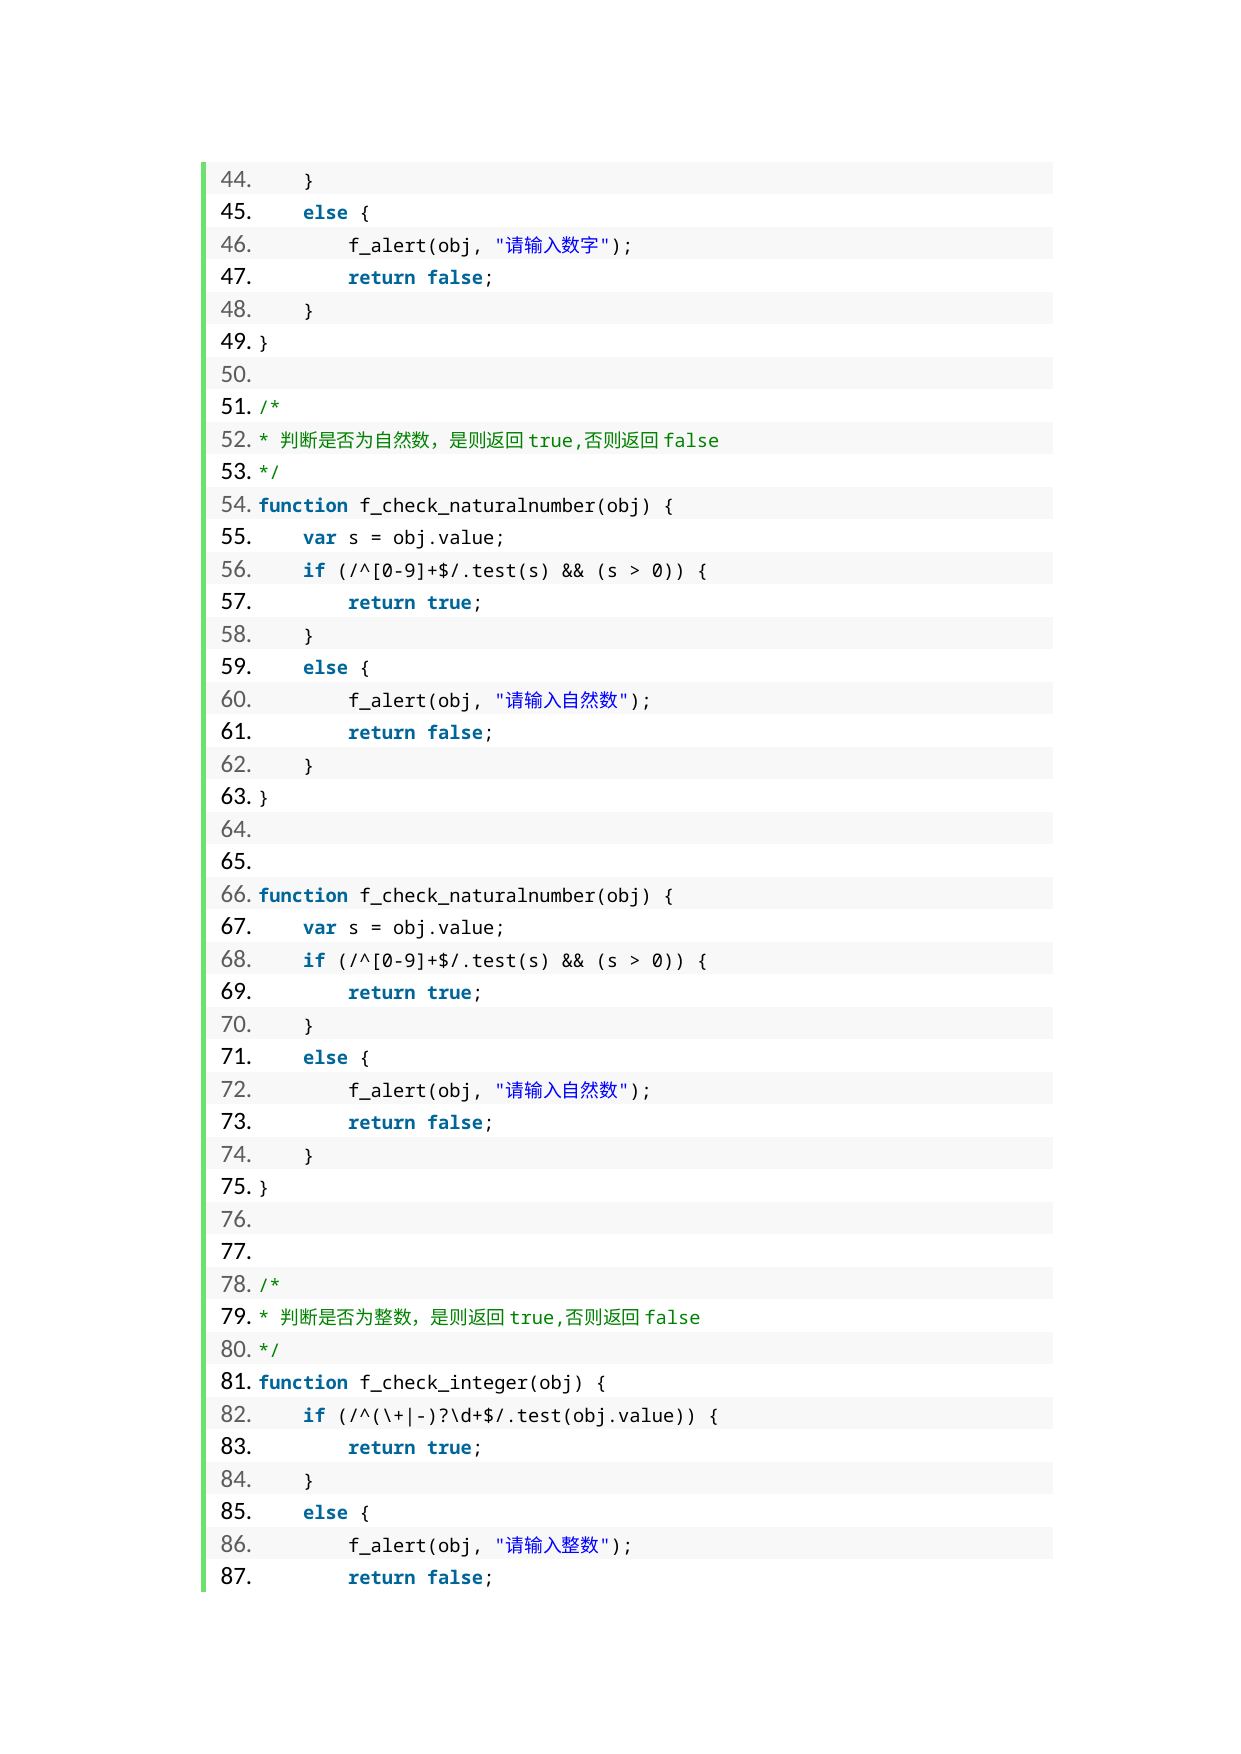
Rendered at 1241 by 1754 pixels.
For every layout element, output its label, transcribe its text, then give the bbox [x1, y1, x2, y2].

list * 判断是否为自然数，是则返回true,否则返回false [206, 422, 1053, 454]
list function f_check_naturalnumber(obj) { [206, 877, 1053, 909]
list else { [206, 1494, 1053, 1527]
list var s = obj.value; [206, 909, 1053, 942]
list } [206, 1169, 1053, 1202]
list f_alert(obj, "请输入整数"); [206, 1527, 1053, 1559]
list return true; [206, 584, 1053, 617]
list } [206, 1137, 1053, 1169]
list return true; [206, 974, 1053, 1007]
list } [206, 617, 1053, 649]
list else { [206, 649, 1053, 682]
list function f_check_naturalnumber(obj) { [206, 487, 1053, 519]
list return false; [206, 714, 1053, 747]
list if (/^[0-9]+$/.test(s) && (s > 0)) { [206, 942, 1053, 974]
list /* [206, 389, 1053, 422]
list } [206, 1462, 1053, 1494]
list else { [206, 194, 1053, 227]
list } [206, 747, 1053, 779]
list if (/^(\+|-)?\d+$/.test(obj.value)) { [206, 1397, 1053, 1429]
list return true; [206, 1429, 1053, 1462]
list /* [206, 1267, 1053, 1299]
list f_alert(obj, "请输入数字"); [206, 227, 1053, 259]
list } [206, 779, 1053, 812]
list f_alert(obj, "请输入自然数"); [206, 682, 1053, 714]
list } [206, 162, 1053, 194]
list f_alert(obj, "请输入自然数"); [206, 1072, 1053, 1104]
list */ [206, 1332, 1053, 1364]
list */ [206, 454, 1053, 487]
list if (/^[0-9]+$/.test(s) && (s > 0)) { [206, 552, 1053, 584]
list * 判断是否为整数，是则返回true,否则返回false [206, 1299, 1053, 1332]
list } [206, 1007, 1053, 1039]
list else { [206, 1039, 1053, 1072]
list var s = obj.value; [206, 519, 1053, 552]
list return false; [206, 259, 1053, 292]
list function f_check_integer(obj) { [206, 1364, 1053, 1397]
list } [206, 324, 1053, 357]
list } [206, 292, 1053, 324]
list return false; [206, 1559, 1053, 1592]
list return false; [206, 1104, 1053, 1137]
